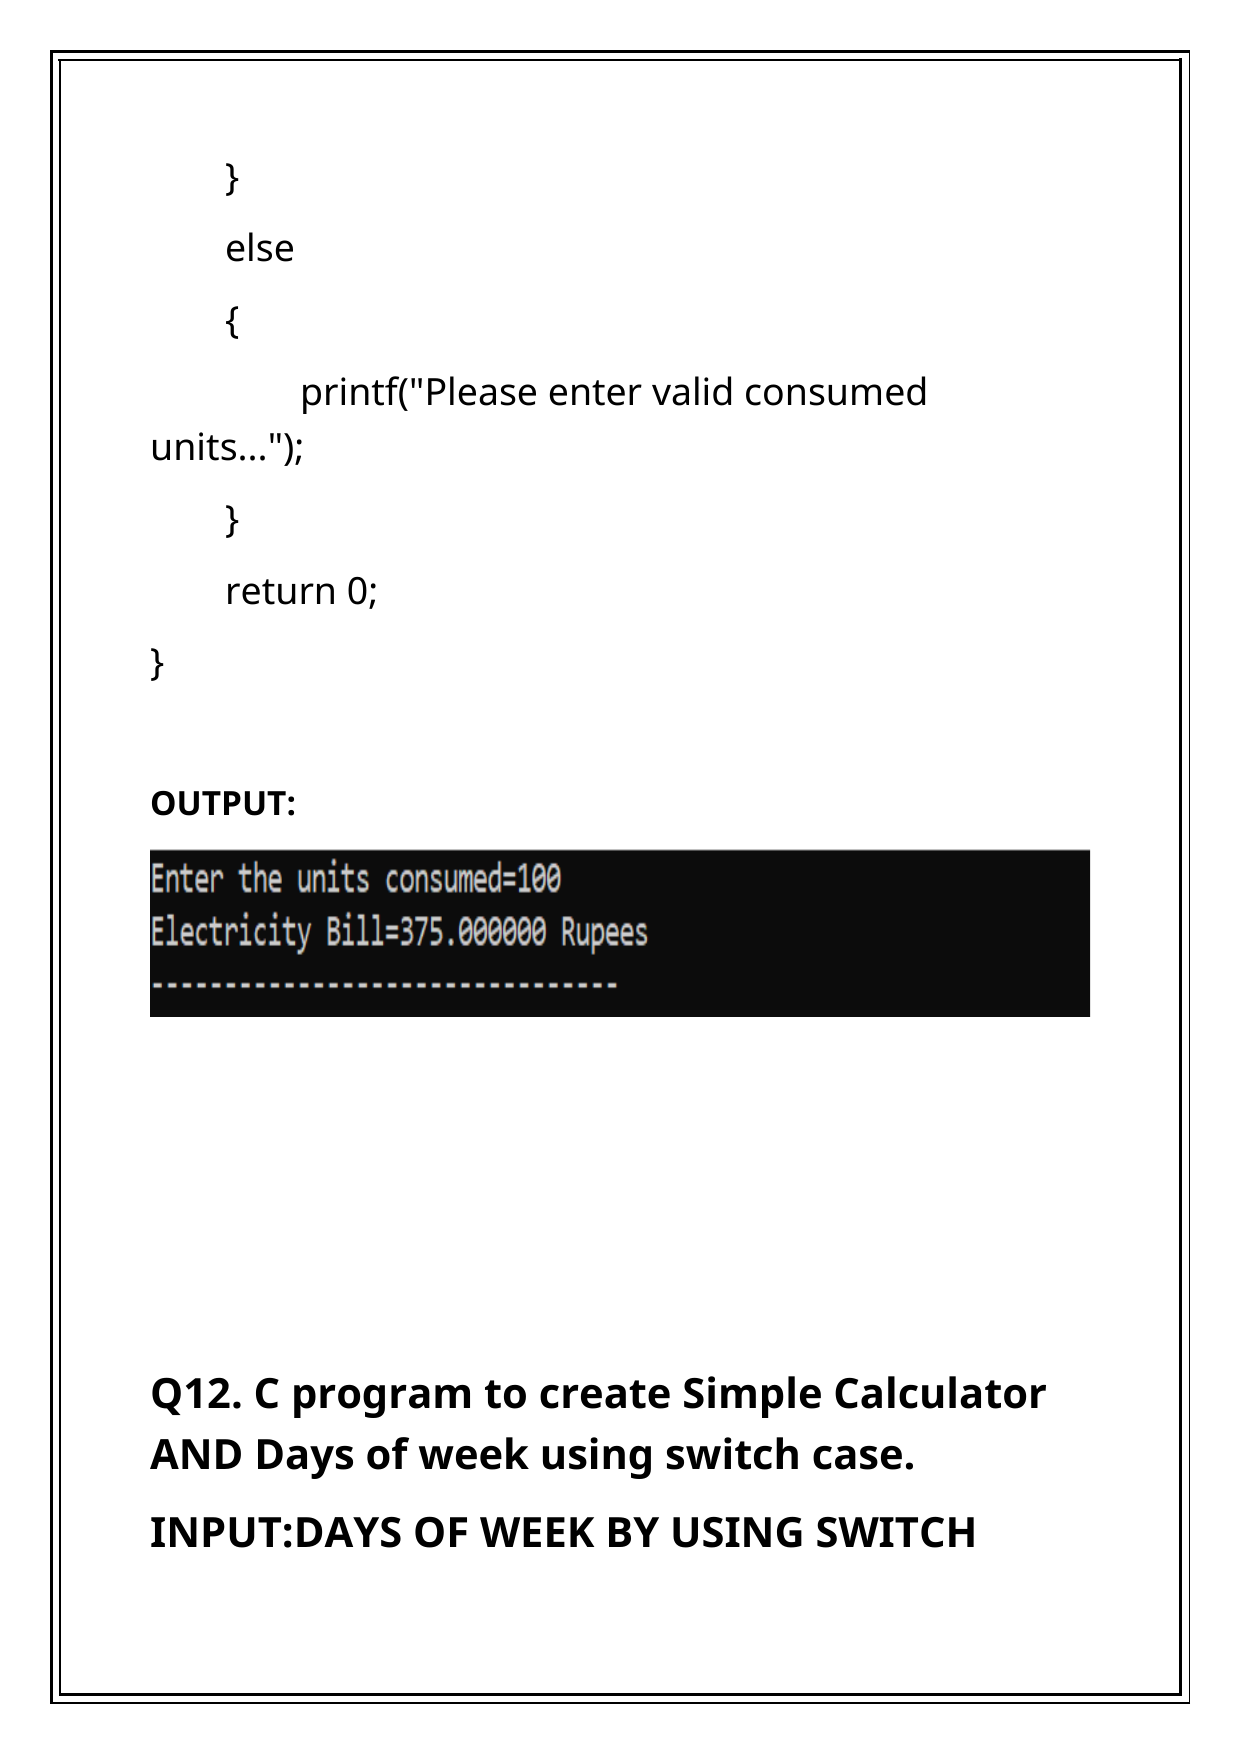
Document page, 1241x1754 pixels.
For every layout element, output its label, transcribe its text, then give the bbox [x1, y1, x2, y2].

text OUTPUT: [150, 779, 1090, 825]
text } [150, 150, 1090, 201]
text { [150, 293, 1090, 344]
text printf("Please enter valid consumed units..."); [150, 365, 1090, 471]
text INPUT:DAYS OF WEEK BY USING SWITCH [150, 1503, 1090, 1560]
text } [150, 636, 1090, 687]
text return 0; [150, 564, 1090, 615]
text Q12. C program to create Simple Calculator AND Days of week using switch case. [150, 1364, 1090, 1482]
text } [150, 492, 1090, 543]
text else [150, 222, 1090, 273]
picture [150, 845, 1091, 1017]
